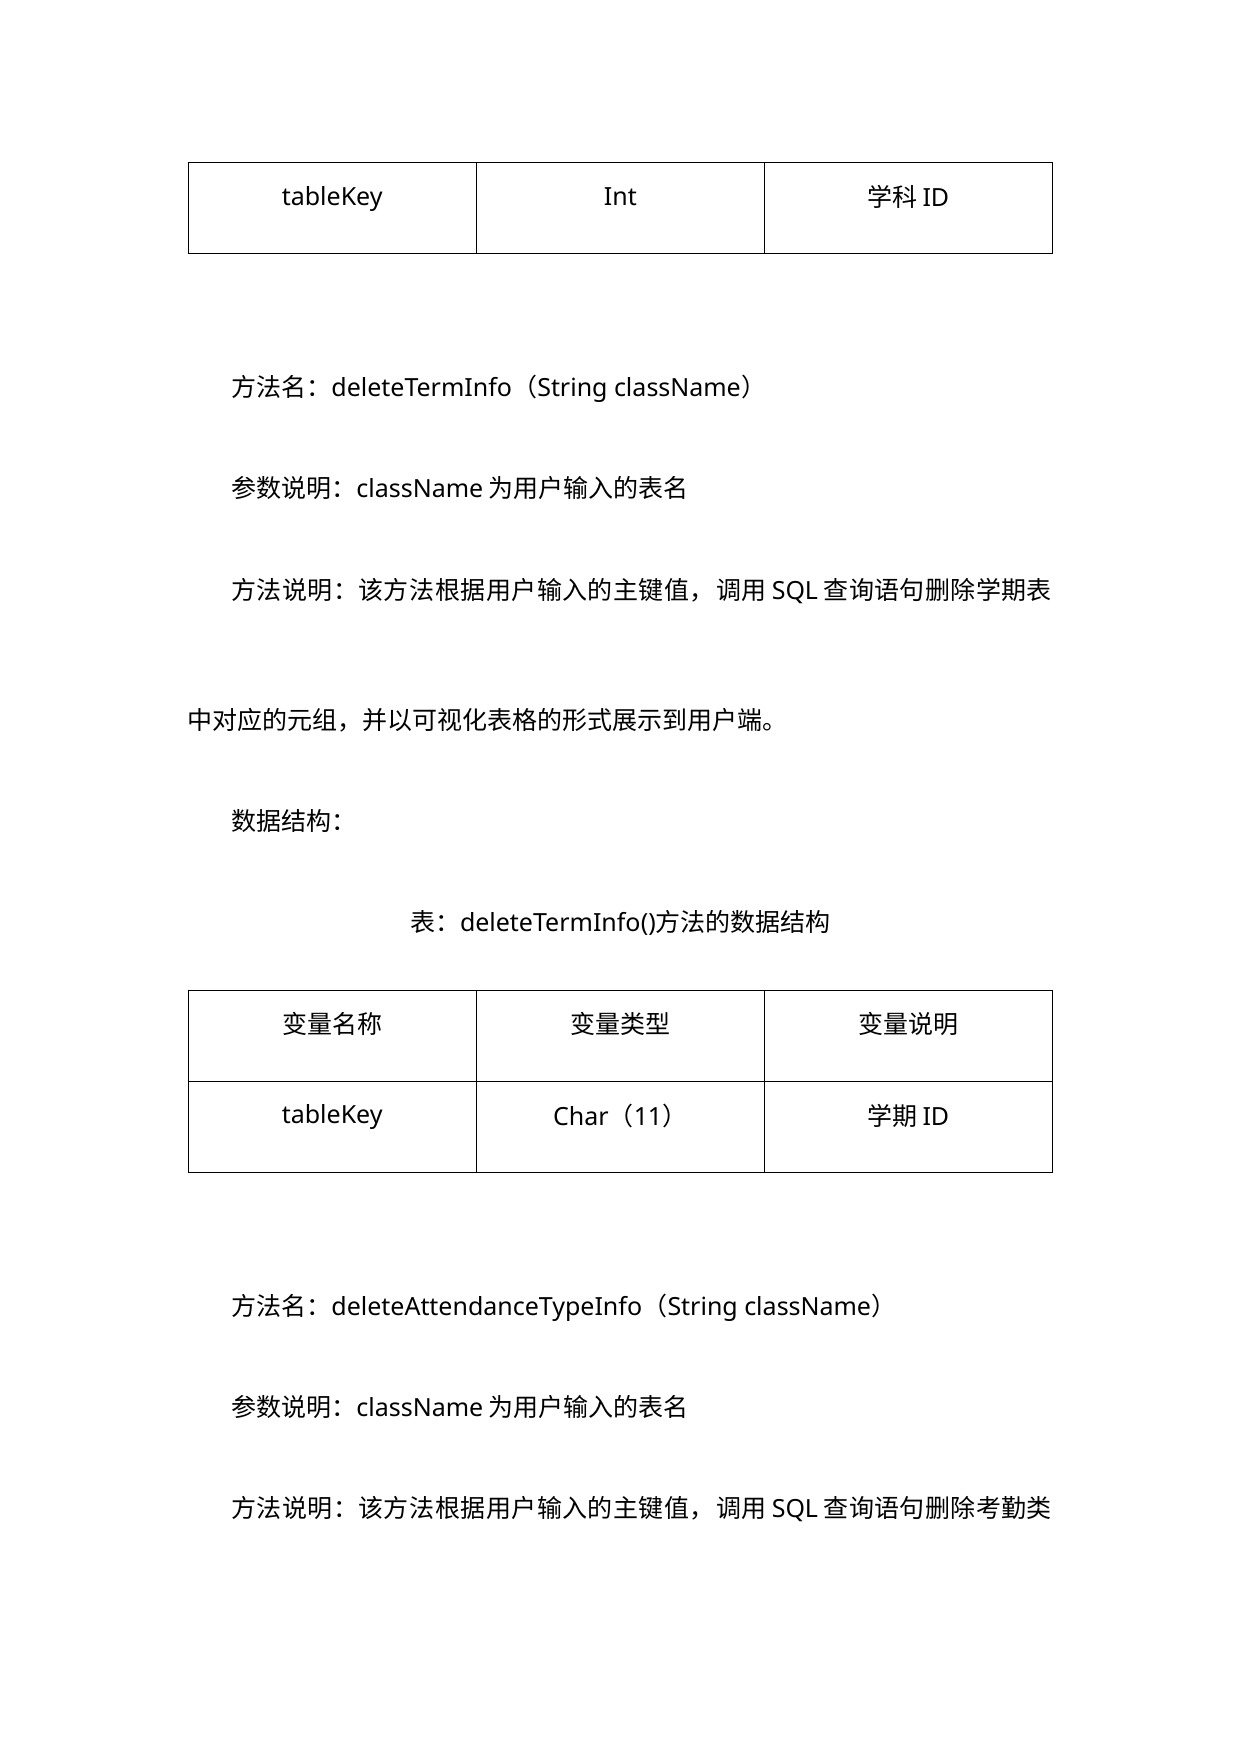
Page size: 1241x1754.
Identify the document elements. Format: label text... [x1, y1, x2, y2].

text 方法名：deleteTermInfo（String className） [187, 353, 1053, 418]
table_cell Int [477, 163, 764, 253]
text 表：deleteTermInfo()方法的数据结构 [187, 888, 1053, 953]
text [187, 1474, 1053, 1539]
text 方法名：deleteAttendanceTypeInfo（String className） [187, 1272, 1053, 1337]
table_cell 学期ID [765, 1082, 1052, 1172]
table_header 变量名称 [189, 991, 476, 1081]
table_header 变量类型 [477, 991, 764, 1081]
table_cell tableKey [189, 163, 476, 253]
table_cell 学科ID [765, 163, 1052, 253]
text 参数说明：className为用户输入的表名 [187, 1373, 1053, 1438]
table_cell Char（11） [477, 1082, 764, 1172]
text 参数说明：className为用户输入的表名 [187, 454, 1053, 519]
table_header 变量说明 [765, 991, 1052, 1081]
table_cell tableKey [189, 1082, 476, 1172]
text 方法说明：该方法根据用户输入的主键值，调用SQL查询语句删除学期表中对应的元组，并以可视化表格的形式展示到用户端。 [187, 556, 1053, 751]
text 数据结构： [187, 787, 1053, 852]
